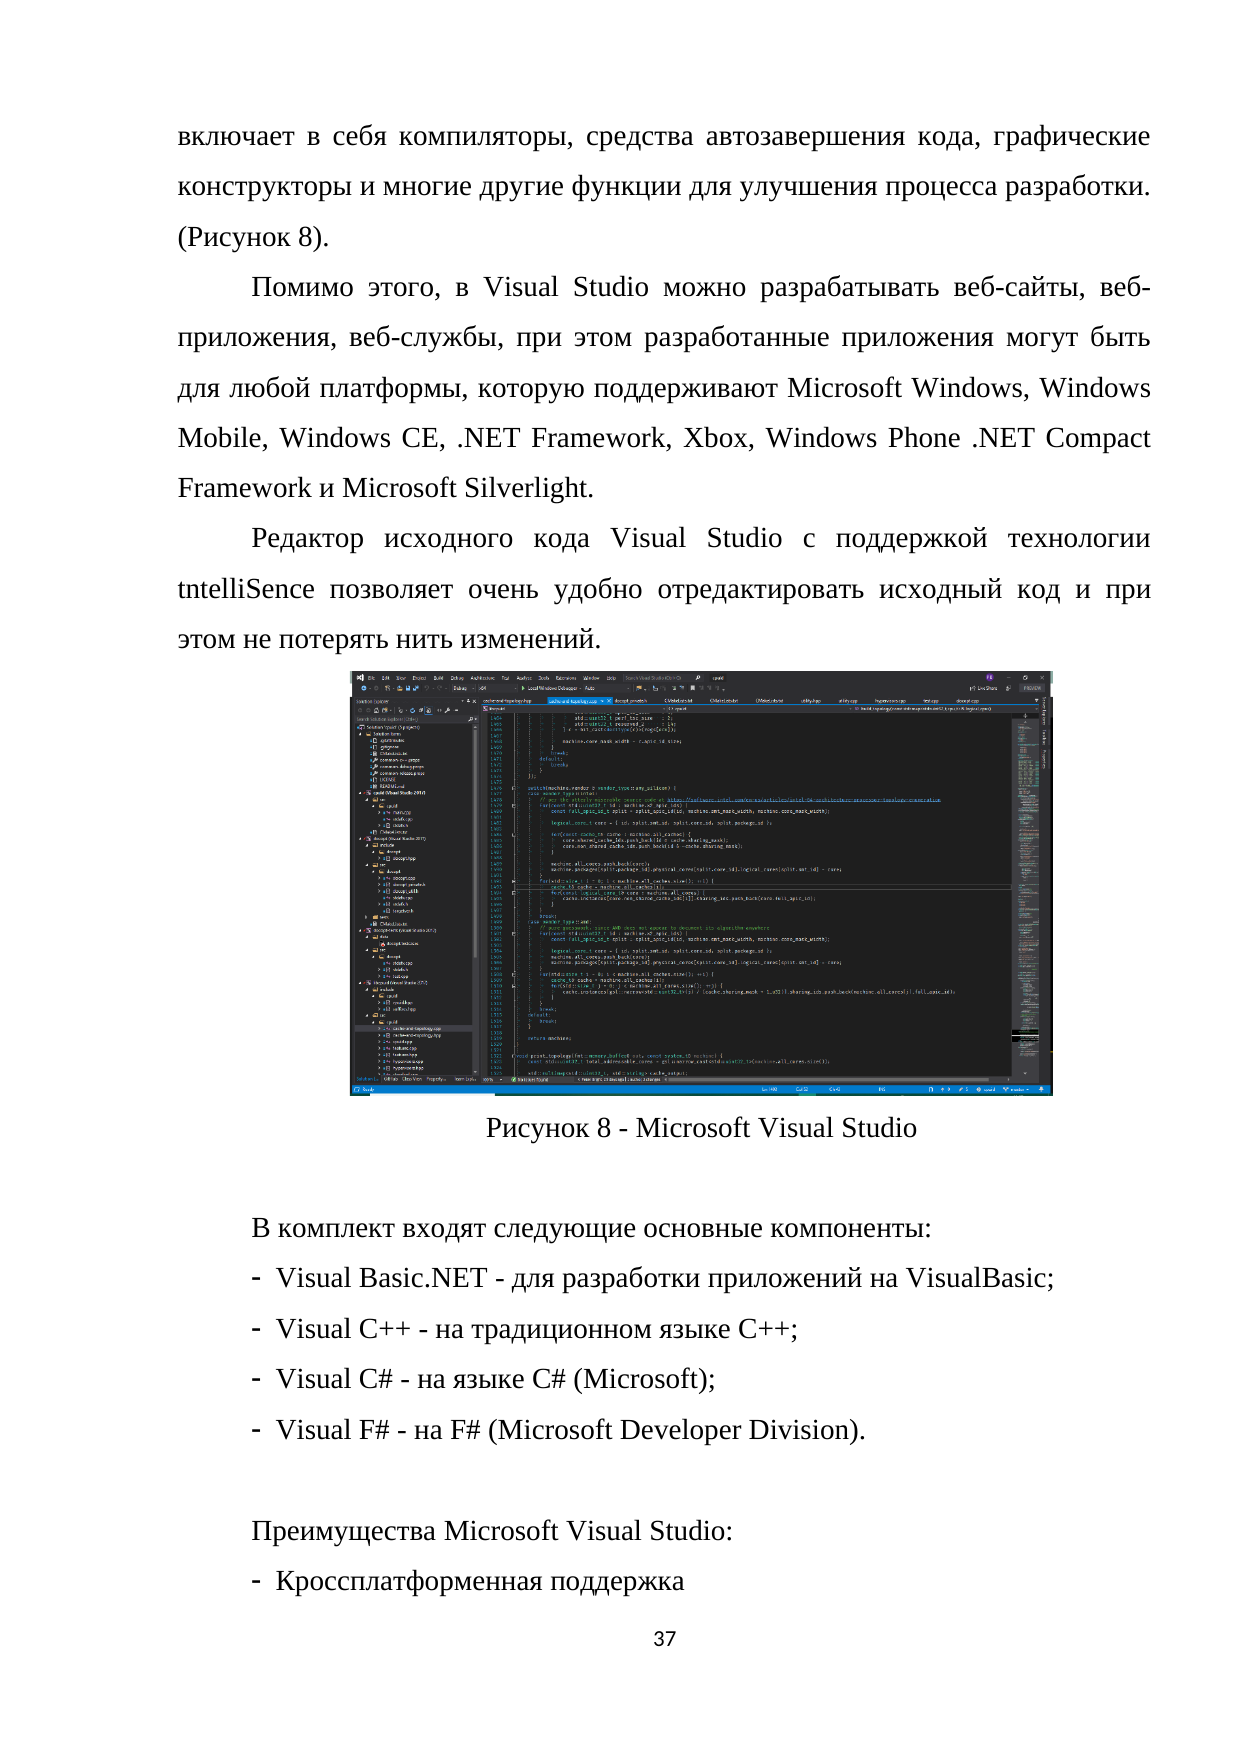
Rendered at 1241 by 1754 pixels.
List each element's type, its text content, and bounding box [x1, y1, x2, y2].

text Помимо этого, в Visual Studio можно разрабатывать веб-сайты, веб-приложения, веб-службы, при этом разработанные приложения могут быть для любой платформы, которую поддерживают Microsoft Windows, Windows Mobile, Windows CE, .NET Framework, Xbox, Windows Phone .NET Compact Framework и Microsoft Silverlight. [177, 269, 1152, 504]
text В комплект входят следующие основные компоненты: [177, 1210, 1152, 1244]
picture [349, 671, 1053, 1096]
list Visual C# - на языке C# (Microsoft); [177, 1361, 1152, 1395]
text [177, 118, 1152, 252]
text Рисунок 8 - Microsoft Visual Studio [177, 1110, 1152, 1143]
list Visual C++ - на традиционном языке C++; [177, 1311, 1152, 1345]
list Преимущества Microsoft Visual Studio: [177, 1513, 1152, 1546]
list Visual F# - на F# (Microsoft Developer Division). [177, 1412, 1152, 1446]
text Редактор исходного кода Visual Studio с поддержкой технологии tntelliSence позволяет очень удобно отредактировать исходный код и при этом не потерять нить изменений. [177, 521, 1152, 655]
list Visual Basic.NET - для разработки приложений на VisualBasic; [177, 1261, 1152, 1294]
list Кроссплатформенная поддержка [177, 1563, 1152, 1597]
